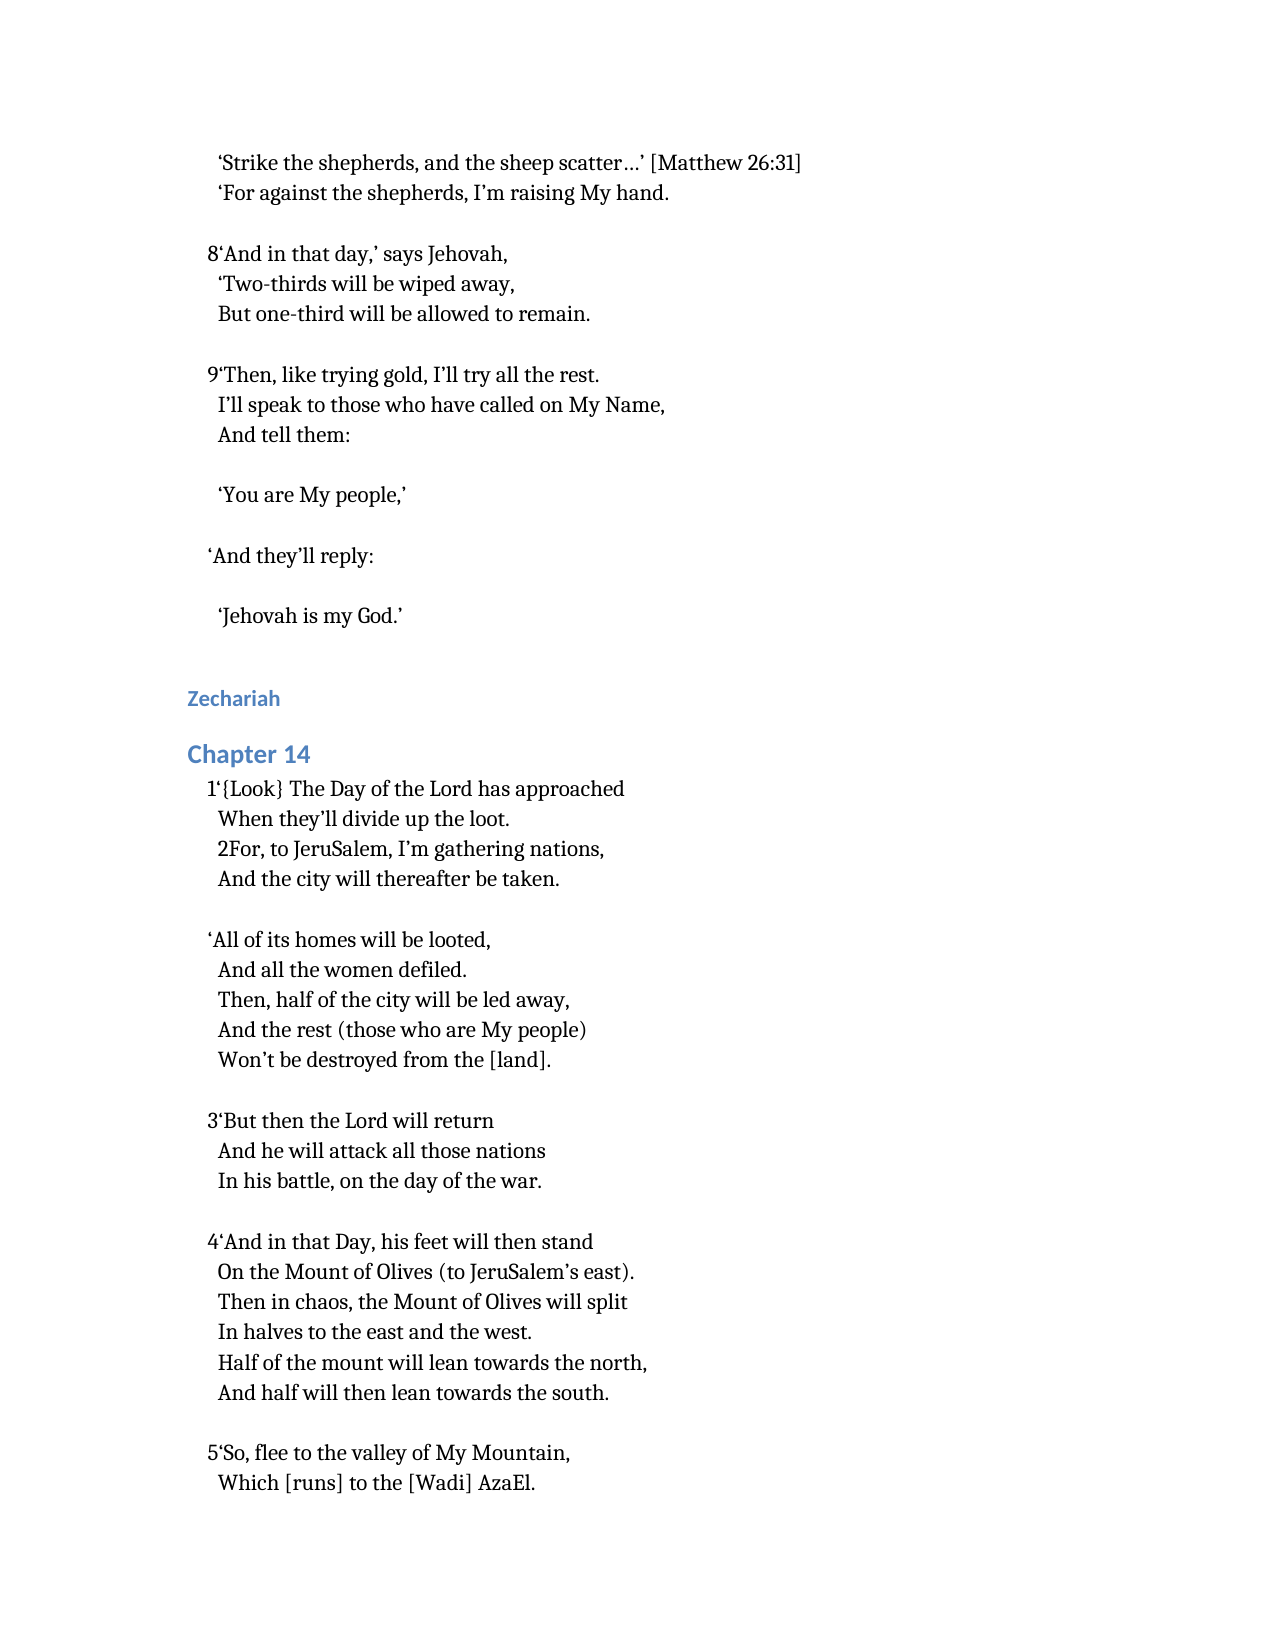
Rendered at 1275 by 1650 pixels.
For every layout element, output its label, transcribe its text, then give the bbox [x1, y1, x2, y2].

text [187, 775, 1087, 1496]
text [187, 150, 1087, 660]
subtitle Chapter 14 [187, 737, 1087, 770]
subtitle Zechariah [187, 684, 1087, 712]
